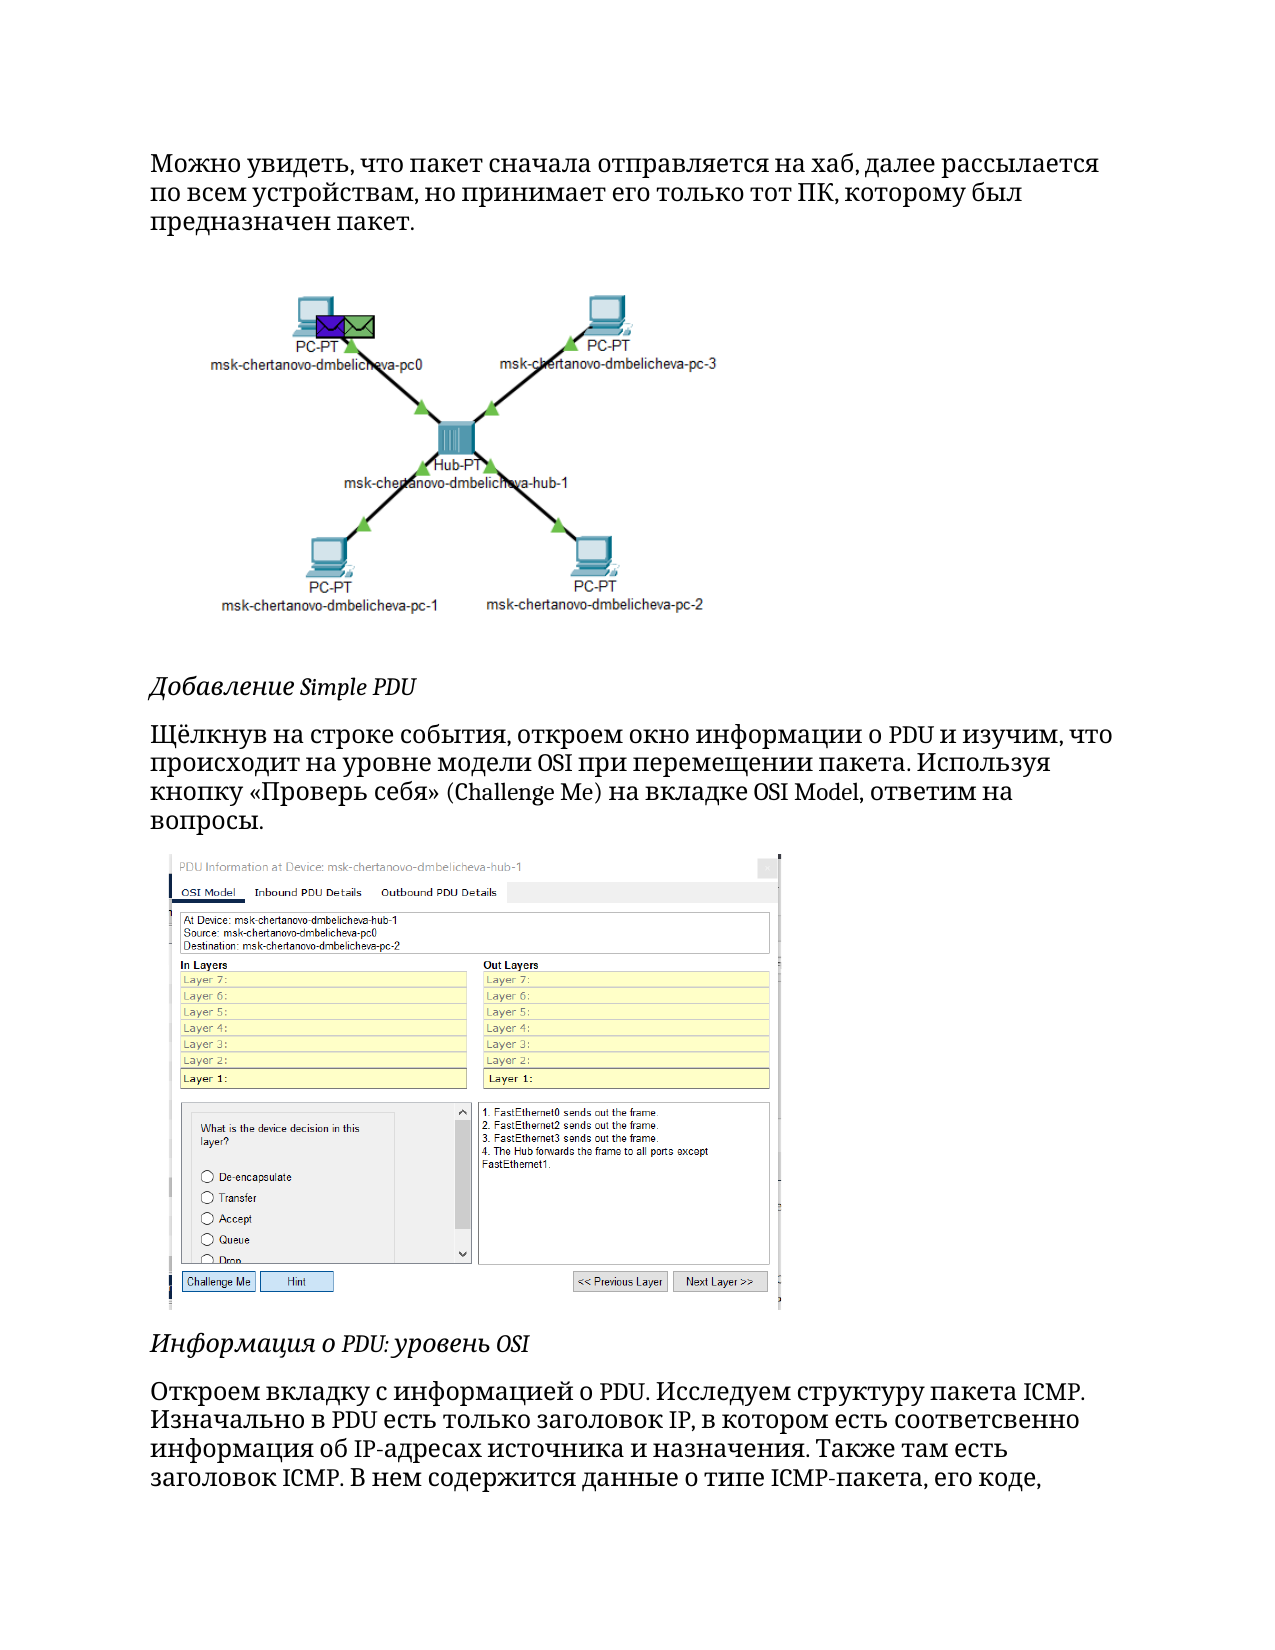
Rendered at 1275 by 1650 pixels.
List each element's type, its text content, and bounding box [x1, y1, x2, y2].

text Добавление Simple PDU [150, 673, 1125, 702]
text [150, 1378, 1125, 1493]
picture [168, 854, 782, 1310]
picture [168, 255, 782, 653]
text Щёлкнув на строке события, откроем окно информации о PDU и изучим, что происходит на уровне модели OSI при перемещении пакета. Используя кнопку «Проверь себя» (Challenge Me) на вкладке OSI Model, ответим на вопросы. [150, 721, 1125, 836]
text Информация о PDU: уровень OSI [150, 1330, 1125, 1359]
text Можно увидеть, что пакет сначала отправляется на хаб, далее рассылается по всем устройствам, но принимает его только тот ПК, которому был предназначен пакет. [150, 150, 1125, 236]
